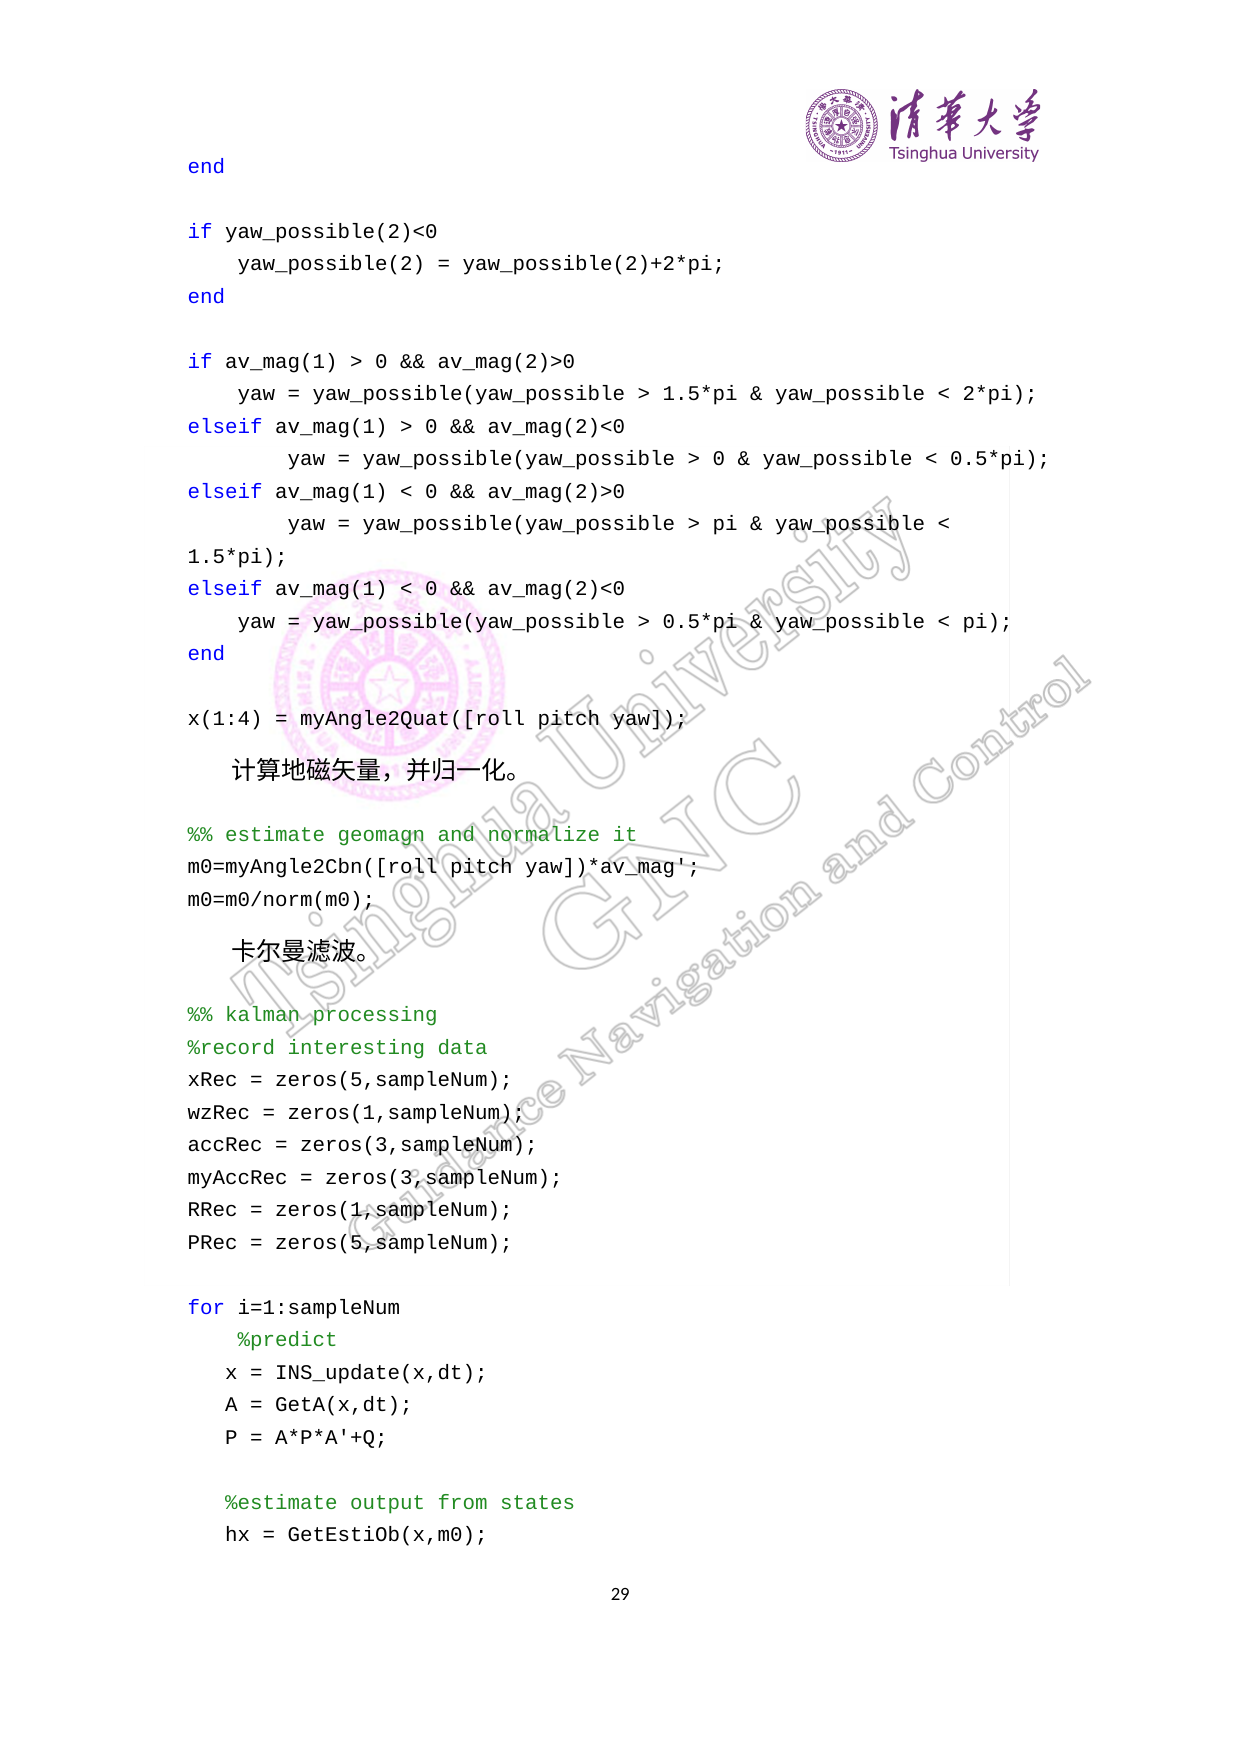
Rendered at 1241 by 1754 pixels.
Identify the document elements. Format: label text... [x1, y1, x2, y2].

text accRec = zeros(3,sampleNum); [187, 1130, 1053, 1162]
text 计算地磁矢量，并归一化。 [187, 736, 1053, 801]
text %estimate output from states [187, 1487, 1053, 1520]
text x = INS_update(x,dt); [187, 1357, 1053, 1390]
text %% kalman processing [187, 1000, 1053, 1032]
text elseif av_mag(1) < 0 && av_mag(2)<0 [187, 574, 1053, 606]
text end [187, 639, 1053, 671]
text myAccRec = zeros(3,sampleNum); [187, 1162, 1053, 1195]
text wzRec = zeros(1,sampleNum); [187, 1097, 1053, 1130]
picture [805, 89, 1041, 151]
text A = GetA(x,dt); [187, 1390, 1053, 1422]
text elseif av_mag(1) < 0 && av_mag(2)>0 [187, 476, 1053, 509]
text P = A*P*A'+Q; [187, 1422, 1053, 1455]
text end [187, 281, 1053, 314]
text PRec = zeros(5,sampleNum); [187, 1227, 1053, 1260]
picture [143, 445, 1098, 1287]
text yaw = yaw_possible(yaw_possible > 0 & yaw_possible < 0.5*pi); [187, 444, 1053, 476]
text yaw = yaw_possible(yaw_possible > 0.5*pi & yaw_possible < pi); [187, 606, 1053, 639]
text end [187, 151, 1053, 184]
text x(1:4) = myAngle2Quat([roll pitch yaw]); [187, 704, 1053, 736]
text RRec = zeros(1,sampleNum); [187, 1195, 1053, 1227]
text if av_mag(1) > 0 && av_mag(2)>0 [187, 346, 1053, 379]
text m0=myAngle2Cbn([roll pitch yaw])*av_mag'; [187, 852, 1053, 884]
text yaw_possible(2) = yaw_possible(2)+2*pi; [187, 249, 1053, 281]
text %record interesting data [187, 1032, 1053, 1065]
text xRec = zeros(5,sampleNum); [187, 1065, 1053, 1097]
text %predict [187, 1325, 1053, 1357]
text if yaw_possible(2)<0 [187, 216, 1053, 249]
text hx = GetEstiOb(x,m0); [187, 1520, 1053, 1552]
text for i=1:sampleNum [187, 1292, 1053, 1325]
text m0=m0/norm(m0); [187, 884, 1053, 917]
text elseif av_mag(1) > 0 && av_mag(2)<0 [187, 411, 1053, 444]
text yaw = yaw_possible(yaw_possible > 1.5*pi & yaw_possible < 2*pi); [187, 379, 1053, 411]
text %% estimate geomagn and normalize it [187, 819, 1053, 852]
text 卡尔曼滤波。 [187, 917, 1053, 982]
text yaw = yaw_possible(yaw_possible > pi & yaw_possible < 1.5*pi); [187, 509, 1053, 574]
